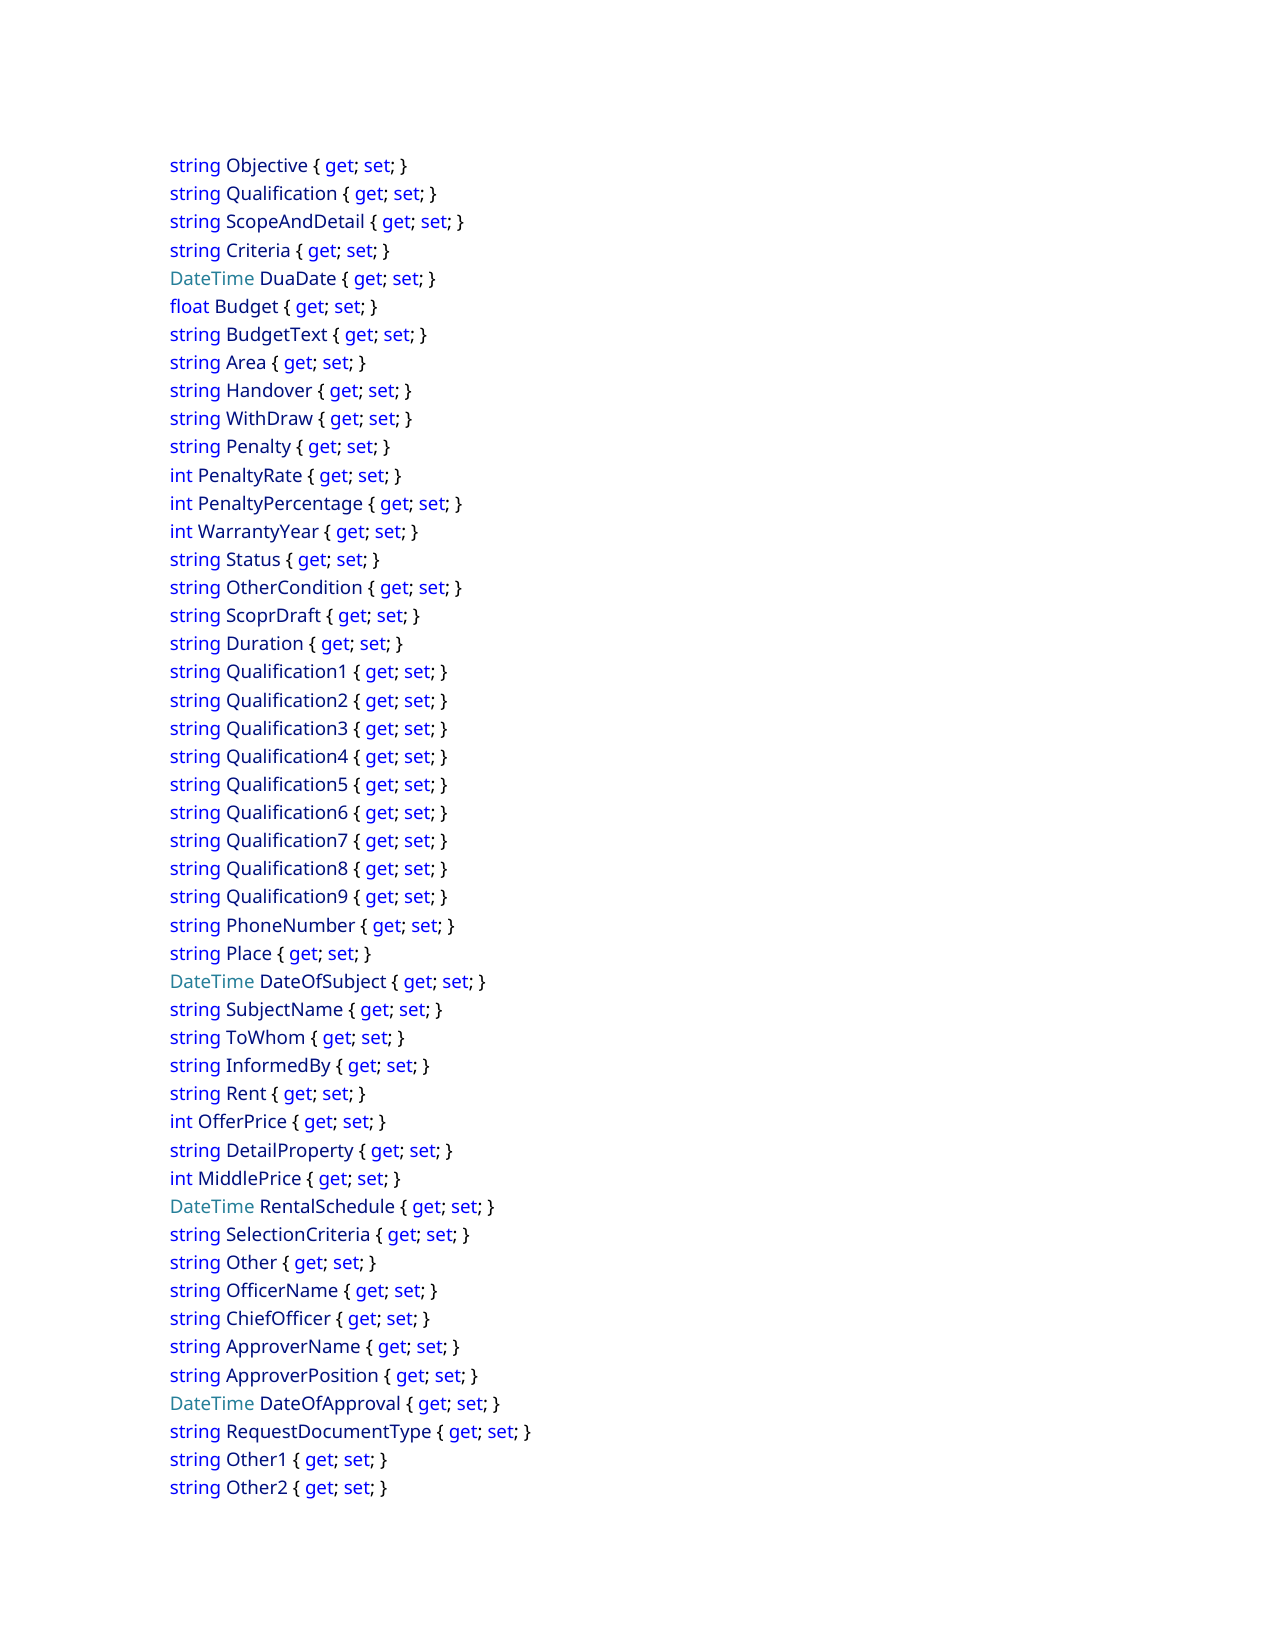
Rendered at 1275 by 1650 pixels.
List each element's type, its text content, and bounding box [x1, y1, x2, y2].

text string Other2 { get; set; } [150, 1472, 1125, 1500]
text string Qualification4 { get; set; } [150, 741, 1125, 769]
text DateTime DuaDate { get; set; } [150, 262, 1125, 291]
text string Area { get; set; } [150, 347, 1125, 375]
text string Qualification3 { get; set; } [150, 712, 1125, 741]
text string ScoprDraft { get; set; } [150, 600, 1125, 628]
text string Objective { get; set; } [150, 150, 1125, 178]
text int WarrantyYear { get; set; } [150, 516, 1125, 544]
text string Qualification2 { get; set; } [150, 684, 1125, 712]
text DateTime DateOfApproval { get; set; } [150, 1387, 1125, 1416]
text string InformedBy { get; set; } [150, 1050, 1125, 1078]
text string SubjectName { get; set; } [150, 994, 1125, 1022]
text string SelectionCriteria { get; set; } [150, 1219, 1125, 1247]
text string Place { get; set; } [150, 937, 1125, 966]
text float Budget { get; set; } [150, 291, 1125, 319]
text string ScopeAndDetail { get; set; } [150, 206, 1125, 234]
text string OtherCondition { get; set; } [150, 572, 1125, 600]
text int PenaltyRate { get; set; } [150, 459, 1125, 487]
text string Status { get; set; } [150, 544, 1125, 572]
text string OfficerName { get; set; } [150, 1275, 1125, 1303]
text string PhoneNumber { get; set; } [150, 909, 1125, 937]
text string ApproverName { get; set; } [150, 1331, 1125, 1359]
text string Qualification5 { get; set; } [150, 769, 1125, 797]
text string Qualification { get; set; } [150, 178, 1125, 206]
text string Other1 { get; set; } [150, 1444, 1125, 1472]
text DateTime DateOfSubject { get; set; } [150, 966, 1125, 994]
text string RequestDocumentType { get; set; } [150, 1416, 1125, 1444]
text string Rent { get; set; } [150, 1078, 1125, 1106]
text string Criteria { get; set; } [150, 234, 1125, 262]
text int MiddlePrice { get; set; } [150, 1162, 1125, 1191]
text int OfferPrice { get; set; } [150, 1106, 1125, 1134]
text string Penalty { get; set; } [150, 431, 1125, 459]
text string Duration { get; set; } [150, 628, 1125, 656]
text string Qualification7 { get; set; } [150, 825, 1125, 853]
text string WithDraw { get; set; } [150, 403, 1125, 431]
text string Qualification1 { get; set; } [150, 656, 1125, 684]
text string Qualification9 { get; set; } [150, 881, 1125, 909]
text string ToWhom { get; set; } [150, 1022, 1125, 1050]
text DateTime RentalSchedule { get; set; } [150, 1191, 1125, 1219]
text string BudgetText { get; set; } [150, 319, 1125, 347]
text string Other { get; set; } [150, 1247, 1125, 1275]
text string Qualification6 { get; set; } [150, 797, 1125, 825]
text int PenaltyPercentage { get; set; } [150, 487, 1125, 516]
text string Qualification8 { get; set; } [150, 853, 1125, 881]
text string DetailProperty { get; set; } [150, 1134, 1125, 1162]
text string ApproverPosition { get; set; } [150, 1359, 1125, 1387]
text string Handover { get; set; } [150, 375, 1125, 403]
text string ChiefOfficer { get; set; } [150, 1303, 1125, 1331]
